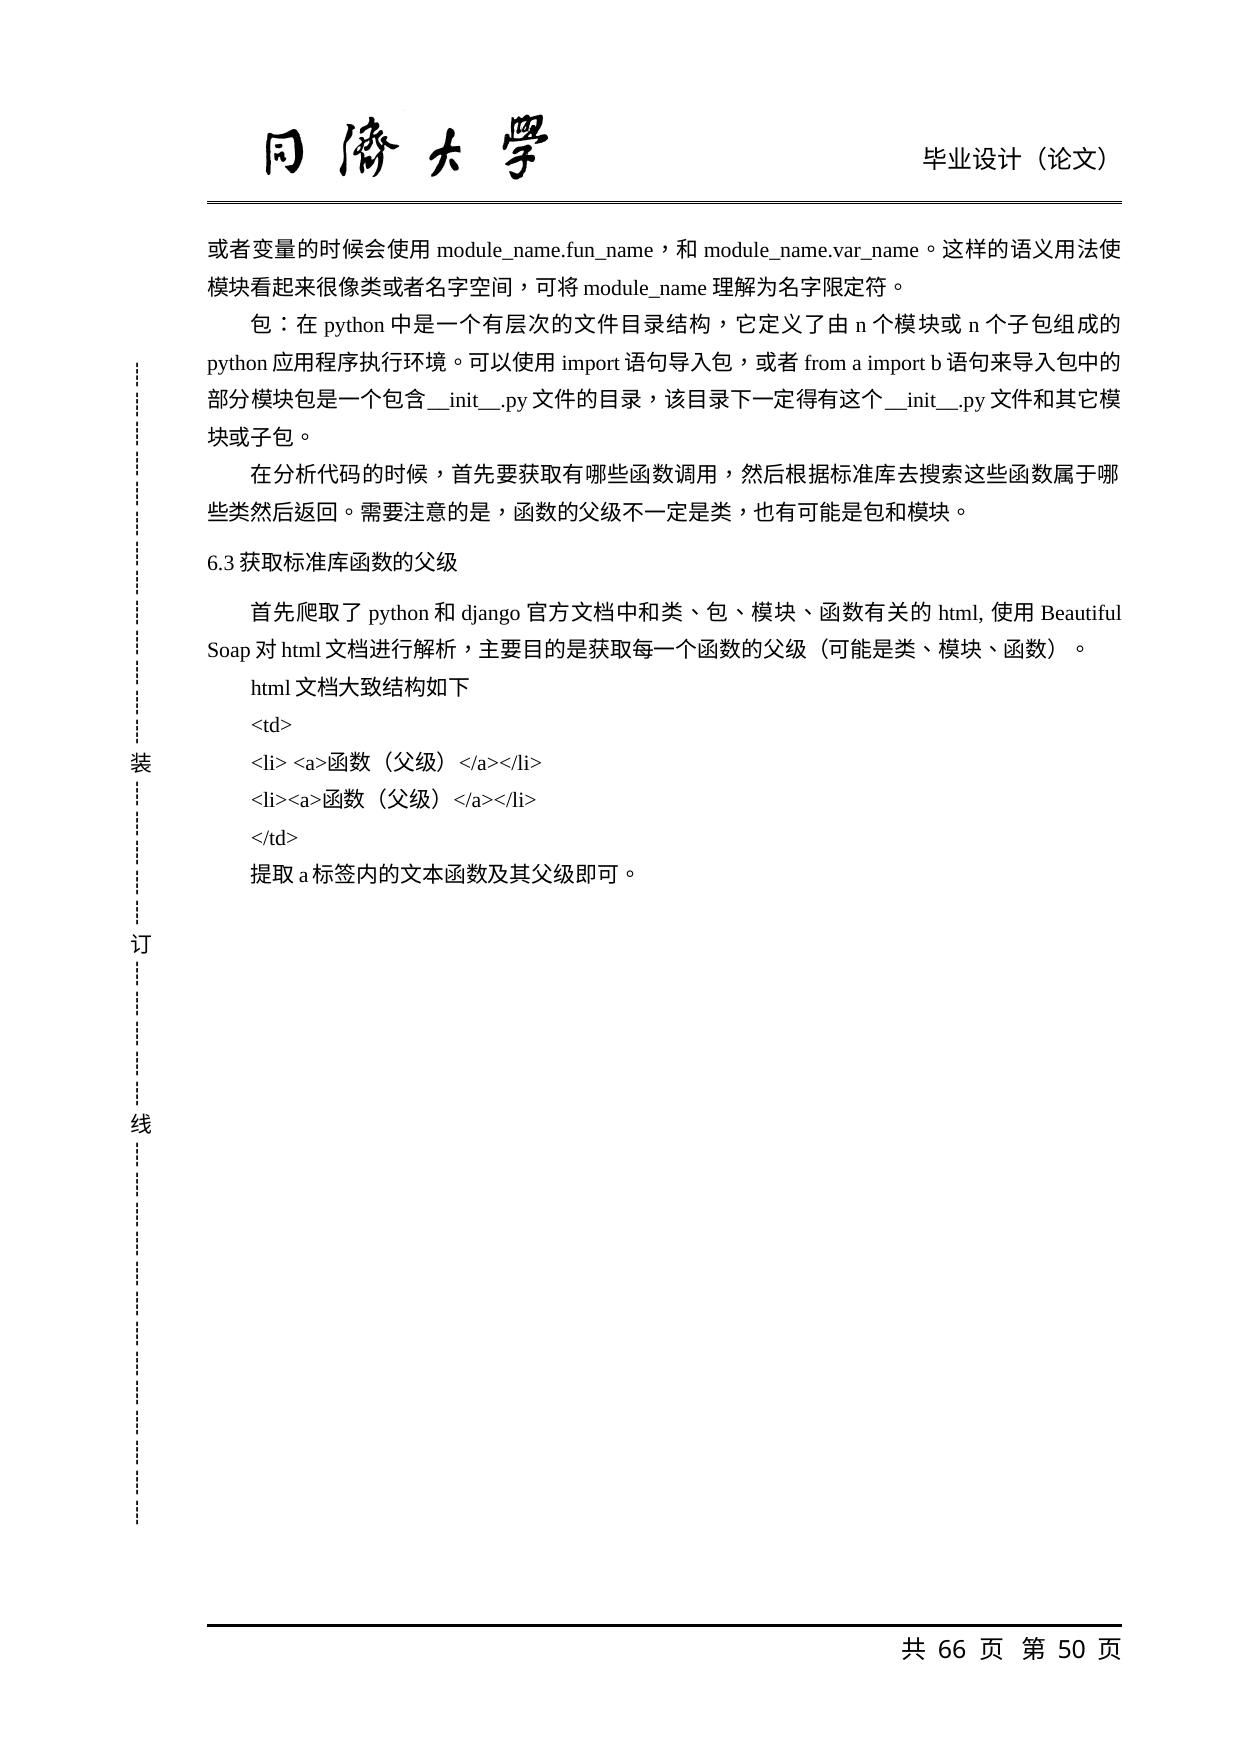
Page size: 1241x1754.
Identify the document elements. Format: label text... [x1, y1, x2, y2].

text <li> <a>函数（父级）</a></li> [207, 740, 1122, 778]
text 包：在python中是一个有层次的文件目录结构，它定义了由n个模块或n个子包组成的python应用程序执行环境。可以使用import语句导入包，或者from a import b语句来导入包中的部分模块包是一个包含__init__.py文件的目录，该目录下一定得有这个__init__.py文件和其它模块或子包。 [207, 303, 1122, 453]
text </td> [207, 815, 1122, 853]
text 在分析代码的时候，首先要获取有哪些函数调用，然后根据标准库去搜索这些函数属于哪些类然后返回。需要注意的是，函数的父级不一定是类，也有可能是包和模块。 [207, 453, 1122, 528]
text html文档大致结构如下 [207, 665, 1122, 703]
subtitle 6.3 获取标准库函数的父级 [207, 540, 1122, 578]
text <td> [207, 703, 1122, 740]
picture [244, 106, 566, 185]
text 首先爬取了python和django官方文档中和类、包、模块、函数有关的html, 使用Beautiful Soap对html文档进行解析，主要目的是获取每一个函数的父级（可能是类、模块、函数）。 [207, 590, 1122, 665]
text 提取a标签内的文本函数及其父级即可。 [207, 853, 1122, 890]
text <li><a>函数（父级）</a></li> [207, 778, 1122, 815]
